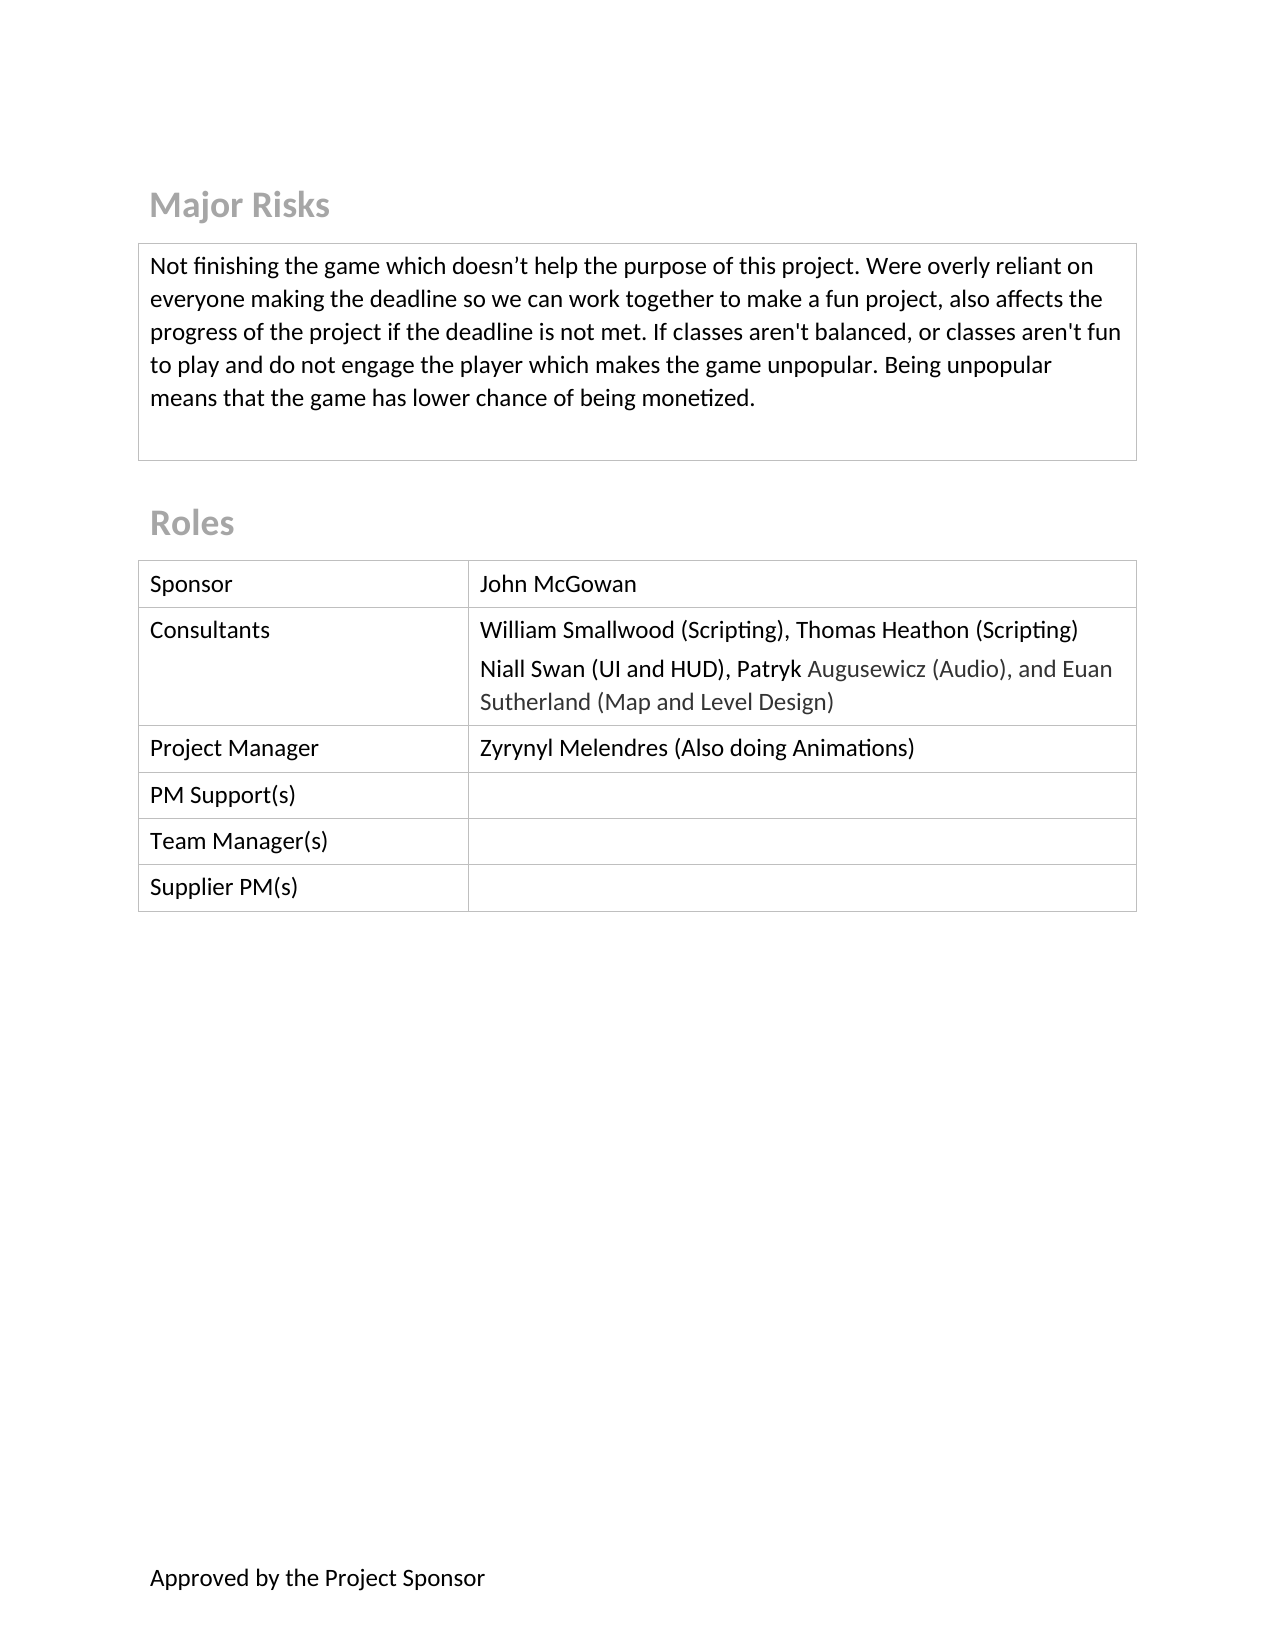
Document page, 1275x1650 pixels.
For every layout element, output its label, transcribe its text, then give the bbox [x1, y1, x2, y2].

table_cell Project Manager [139, 726, 468, 772]
table_cell [469, 773, 1136, 818]
table_cell Team Manager(s) [139, 819, 468, 864]
text Major Risks [141, 181, 1125, 227]
table_header Sponsor [139, 561, 468, 607]
table_cell Consultants [139, 608, 468, 725]
table_cell [469, 865, 1136, 911]
text Roles [150, 498, 1125, 544]
table_header John McGowan [469, 561, 1136, 607]
table_cell [469, 819, 1136, 864]
table_cell Zyrynyl Melendres (Also doing Animations) [469, 726, 1136, 772]
table_cell William Smallwood (Scripting), Thomas Heathon (Scripting) Niall Swan (UI and HUD), Patryk Augusewicz (Audio), and Euan Sutherland (Map and Level Design) [469, 608, 1136, 725]
table_cell Supplier PM(s) [139, 865, 468, 911]
table_cell PM Support(s) [139, 773, 468, 818]
